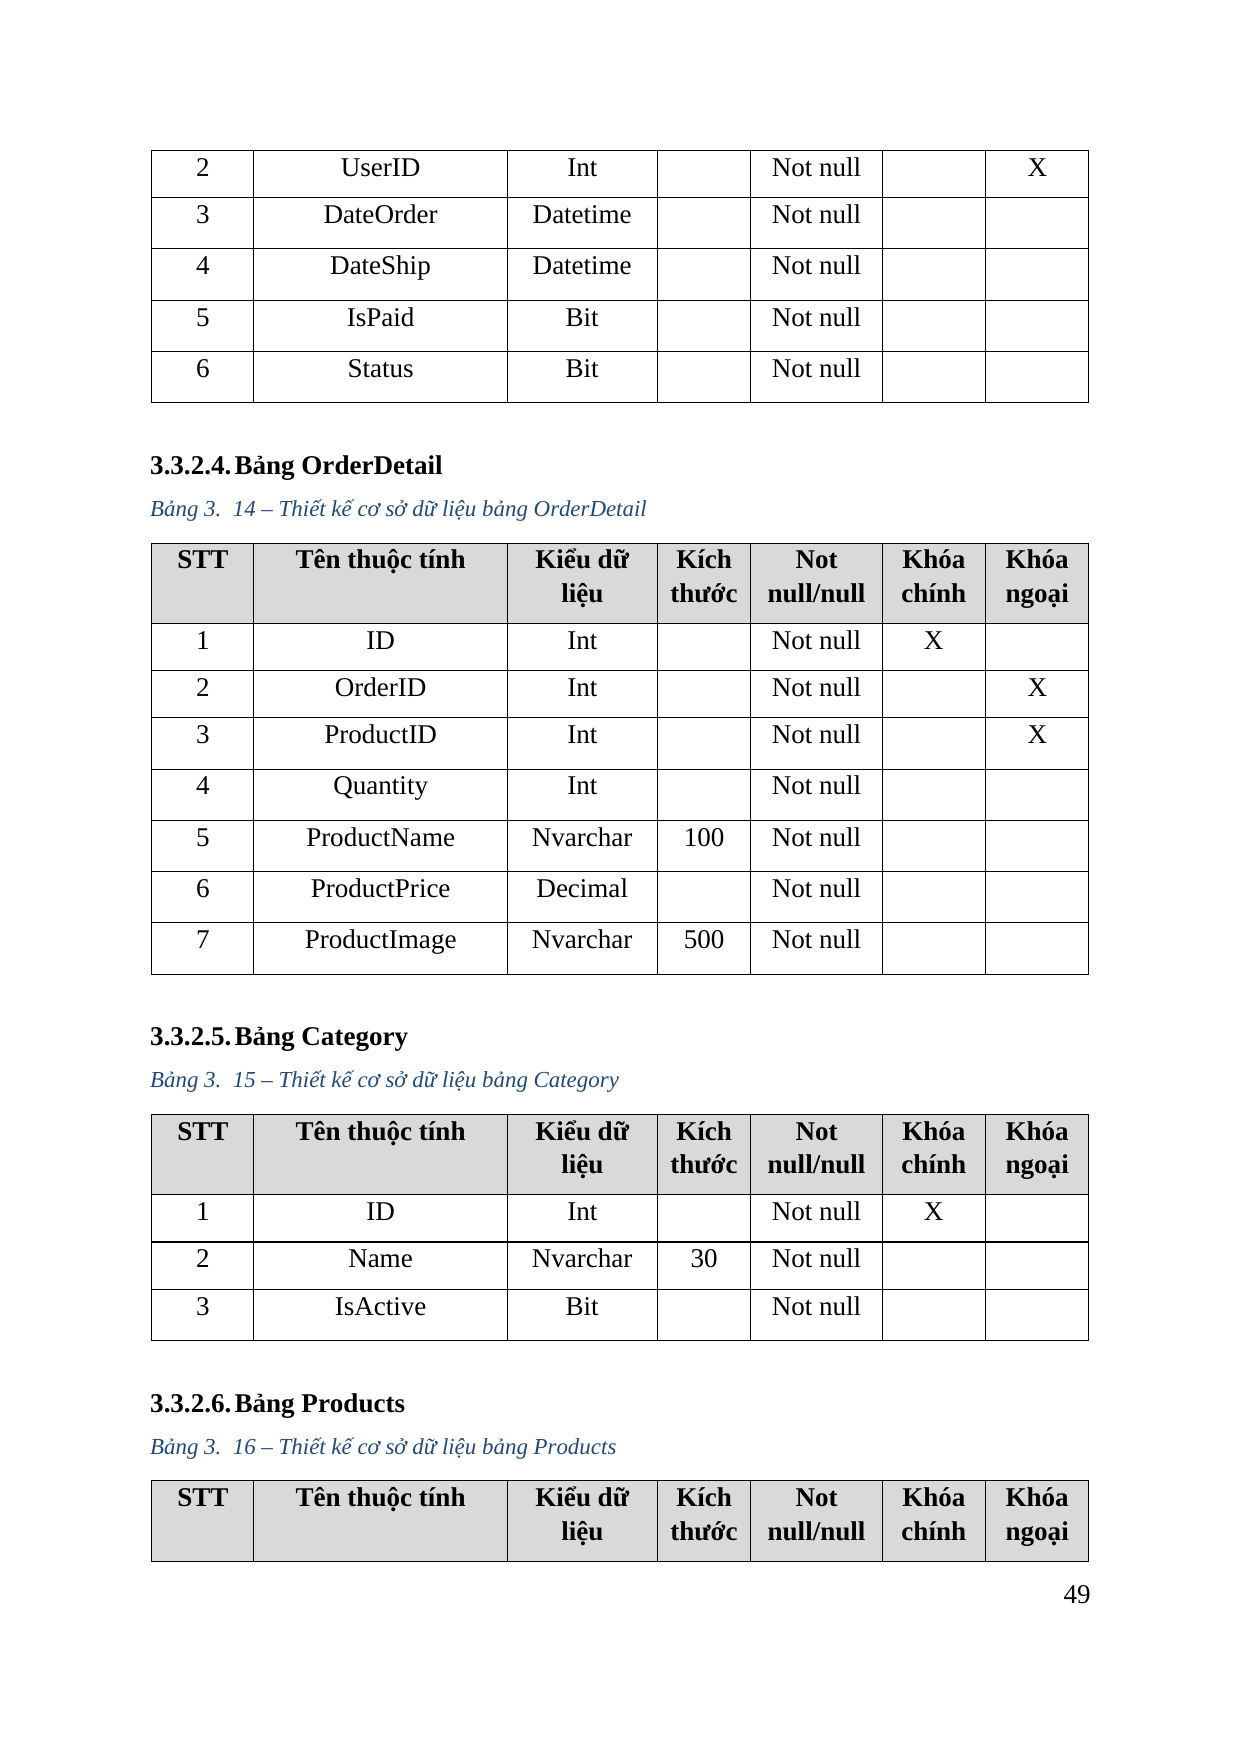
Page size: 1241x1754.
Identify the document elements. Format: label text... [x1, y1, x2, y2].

table_cell [986, 198, 1088, 248]
table_cell Bit [508, 352, 657, 402]
table_cell 1 [152, 624, 253, 670]
table_cell [658, 1195, 750, 1241]
table_cell 3 [152, 198, 253, 248]
table_header Not null/null [751, 544, 882, 623]
table_cell [883, 821, 985, 871]
table_cell Int [508, 151, 657, 197]
table_header STT [152, 544, 253, 623]
table_cell IsActive [254, 1290, 507, 1340]
table_header Tên thuộc tính [254, 1481, 507, 1561]
table_header Kích thước [658, 1481, 750, 1561]
table_cell [883, 352, 985, 402]
table_header Khóa ngoại [986, 544, 1088, 623]
table_cell Not null [751, 770, 882, 820]
table_cell Not null [751, 352, 882, 402]
table_cell Not null [751, 624, 882, 670]
table_cell Name [254, 1243, 507, 1288]
table_cell X [883, 624, 985, 670]
table_cell [658, 249, 750, 299]
table_header Tên thuộc tính [254, 1115, 507, 1194]
table_cell [883, 301, 985, 351]
list Bảng Category [150, 1021, 1090, 1052]
table_cell Not null [751, 718, 882, 768]
table_cell [986, 821, 1088, 871]
table_cell [658, 671, 750, 717]
table_cell [658, 301, 750, 351]
table_cell [986, 1290, 1088, 1340]
table_cell 30 [658, 1243, 750, 1288]
table_cell [658, 151, 750, 197]
table_cell 6 [152, 352, 253, 402]
table_cell Int [508, 718, 657, 768]
table_cell Bit [508, 1290, 657, 1340]
table_cell 5 [152, 301, 253, 351]
table_cell [658, 872, 750, 922]
table_cell Nvarchar [508, 1243, 657, 1288]
table_cell Not null [751, 671, 882, 717]
table_header Kiểu dữ liệu [508, 544, 657, 623]
table_cell [986, 301, 1088, 351]
table_cell 3 [152, 718, 253, 768]
table_cell 4 [152, 770, 253, 820]
table_cell Int [508, 624, 657, 670]
table_cell Not null [751, 198, 882, 248]
table_cell Not null [751, 1195, 882, 1241]
table_cell Decimal [508, 872, 657, 922]
table_header Khóa chính [883, 1115, 985, 1194]
table_cell Int [508, 770, 657, 820]
table_cell 100 [658, 821, 750, 871]
table_cell Not null [751, 301, 882, 351]
table_cell 4 [152, 249, 253, 299]
table_cell Int [508, 1195, 657, 1241]
table_cell DateOrder [254, 198, 507, 248]
table_header Tên thuộc tính [254, 544, 507, 623]
table_cell 500 [658, 923, 750, 973]
table_cell Quantity [254, 770, 507, 820]
table_cell Datetime [508, 249, 657, 299]
table_cell Not null [751, 249, 882, 299]
table_cell DateShip [254, 249, 507, 299]
table_cell [986, 872, 1088, 922]
text Bảng 3. 15 – Thiết kế cơ sở dữ liệu bảng Category [150, 1067, 1090, 1093]
table_cell X [986, 718, 1088, 768]
table_cell 6 [152, 872, 253, 922]
table_cell OrderID [254, 671, 507, 717]
table_cell Not null [751, 923, 882, 973]
table_cell 5 [152, 821, 253, 871]
table_header Khóa ngoại [986, 1115, 1088, 1194]
table_cell Not null [751, 151, 882, 197]
table_cell Bit [508, 301, 657, 351]
table_cell [658, 1290, 750, 1340]
table_cell [883, 1243, 985, 1288]
table_cell Nvarchar [508, 923, 657, 973]
table_cell X [883, 1195, 985, 1241]
table_cell 2 [152, 151, 253, 197]
table_header Khóa chính [883, 544, 985, 623]
table_header Kiểu dữ liệu [508, 1481, 657, 1561]
table_cell 2 [152, 1243, 253, 1288]
table_cell UserID [254, 151, 507, 197]
table_cell Nvarchar [508, 821, 657, 871]
table_cell [658, 352, 750, 402]
table_cell 7 [152, 923, 253, 973]
table_cell [883, 923, 985, 973]
table_cell 2 [152, 671, 253, 717]
table_cell [986, 770, 1088, 820]
table_cell [883, 249, 985, 299]
table_cell Int [508, 671, 657, 717]
table_cell ProductPrice [254, 872, 507, 922]
table_header Kích thước [658, 544, 750, 623]
table_cell ID [254, 1195, 507, 1241]
table_cell [883, 872, 985, 922]
table_cell 3 [152, 1290, 253, 1340]
table_cell Status [254, 352, 507, 402]
table_cell [986, 1195, 1088, 1241]
table_cell Datetime [508, 198, 657, 248]
table_cell [658, 198, 750, 248]
table_header Not null/null [751, 1481, 882, 1561]
table_header Khóa chính [883, 1481, 985, 1561]
table_cell ProductName [254, 821, 507, 871]
table_cell [883, 671, 985, 717]
list Bảng OrderDetail [150, 449, 1090, 480]
table_cell X [986, 671, 1088, 717]
text Bảng 3. 14 – Thiết kế cơ sở dữ liệu bảng OrderDetail [150, 495, 1090, 522]
table_cell Not null [751, 1243, 882, 1288]
table_cell Not null [751, 872, 882, 922]
table_header Khóa ngoại [986, 1481, 1088, 1561]
table_cell [883, 151, 985, 197]
table_cell Not null [751, 821, 882, 871]
table_cell [883, 198, 985, 248]
text Bảng 3. 16 – Thiết kế cơ sở dữ liệu bảng Products [150, 1433, 1090, 1459]
table_header Not null/null [751, 1115, 882, 1194]
list Bảng Products [150, 1387, 1090, 1418]
table_cell [658, 770, 750, 820]
table_cell X [986, 151, 1088, 197]
table_cell ID [254, 624, 507, 670]
table_cell [986, 1243, 1088, 1288]
table_header STT [152, 1481, 253, 1561]
table_cell IsPaid [254, 301, 507, 351]
table_cell [883, 1290, 985, 1340]
table_cell [658, 718, 750, 768]
table_cell [986, 249, 1088, 299]
table_cell [883, 718, 985, 768]
table_cell [986, 923, 1088, 973]
table_cell ProductID [254, 718, 507, 768]
table_header STT [152, 1115, 253, 1194]
table_cell [658, 624, 750, 670]
table_header Kiểu dữ liệu [508, 1115, 657, 1194]
table_cell Not null [751, 1290, 882, 1340]
table_cell [986, 352, 1088, 402]
table_cell [883, 770, 985, 820]
table_cell [986, 624, 1088, 670]
table_header Kích thước [658, 1115, 750, 1194]
table_cell 1 [152, 1195, 253, 1241]
table_cell ProductImage [254, 923, 507, 973]
